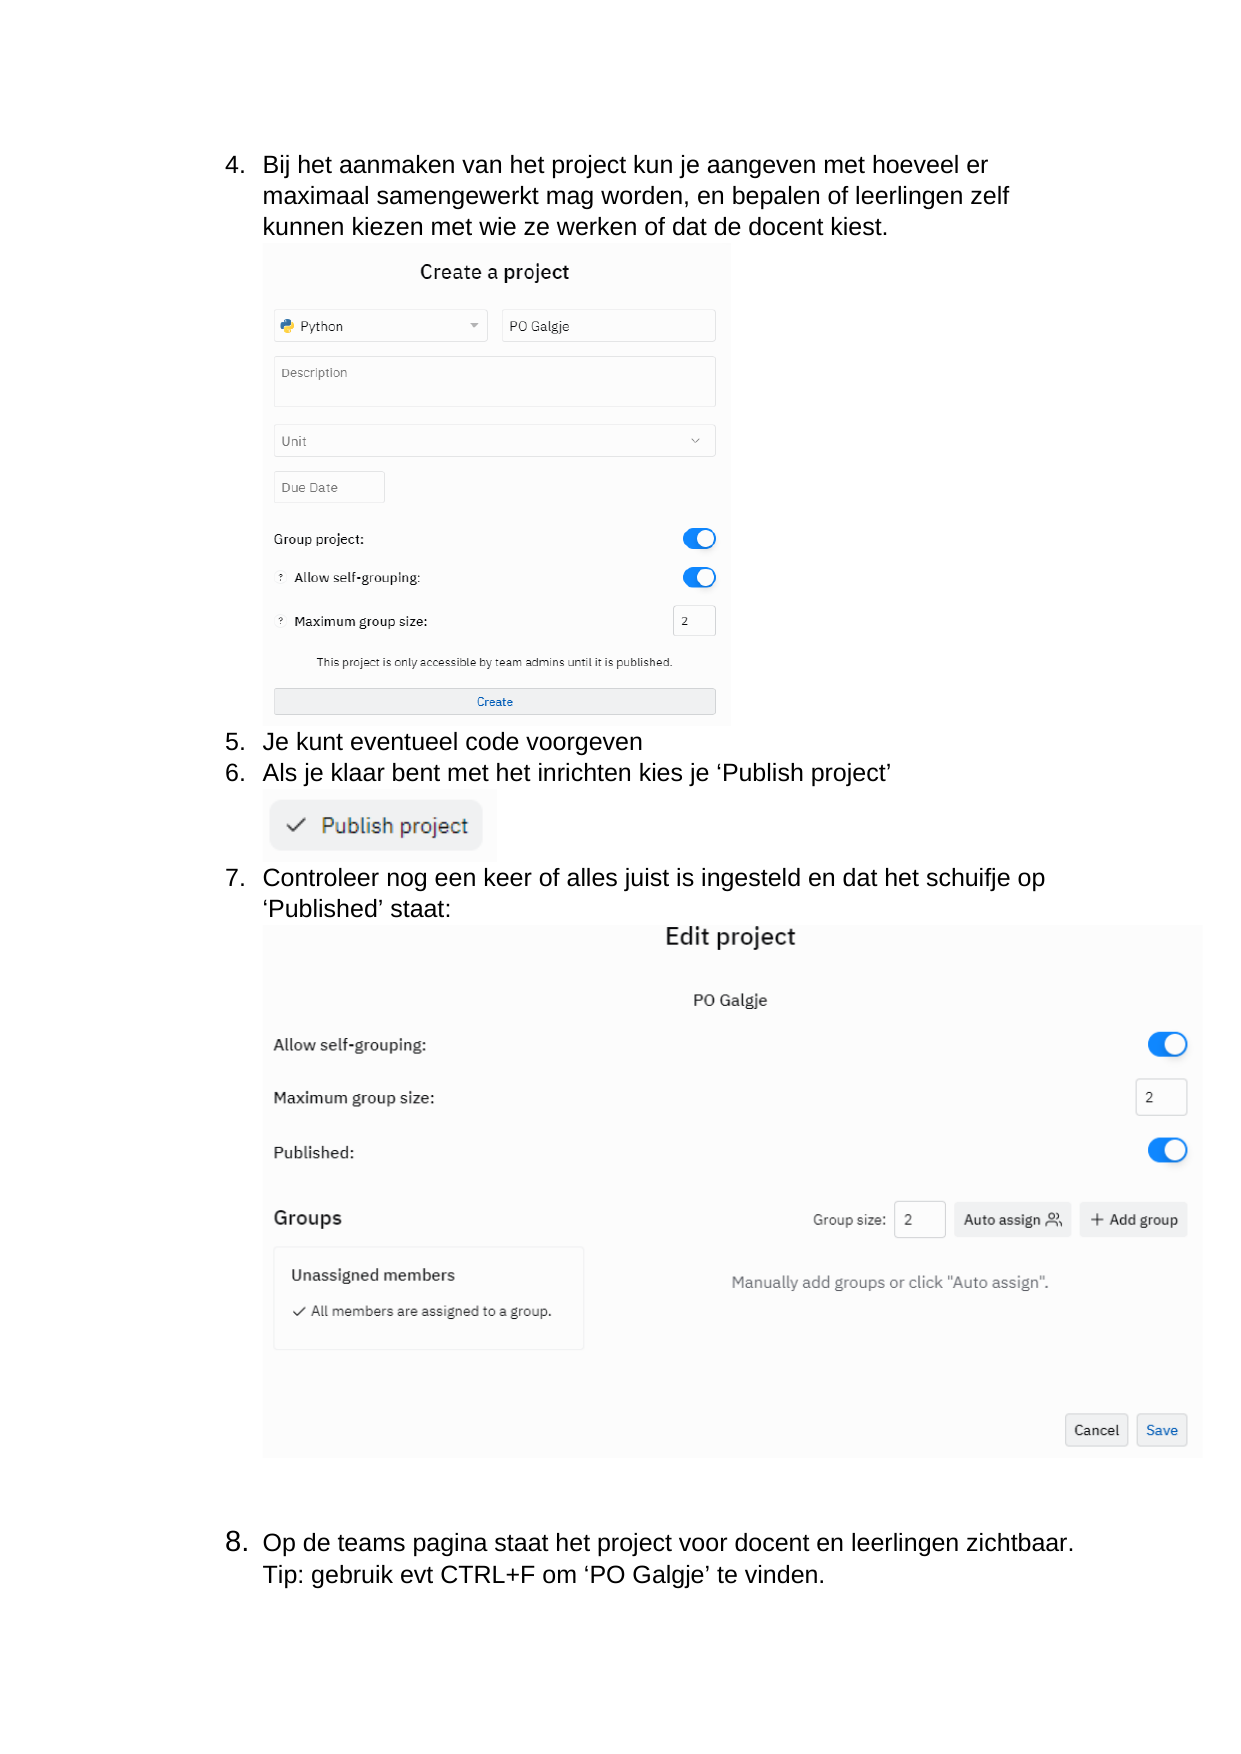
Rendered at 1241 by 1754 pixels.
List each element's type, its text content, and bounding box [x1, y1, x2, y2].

picture [262, 789, 497, 862]
list Bij het aanmaken van het project kun je aangeven met hoeveel er maximaal samengewerkt mag worden, en bepalen of leerlingen zelf kunnen kiezen met wie ze werken of dat de docent kiest. [225, 150, 1090, 241]
picture [262, 925, 1203, 1458]
list Op de teams pagina staat het project voor docent en leerlingen zichtbaar. Tip: gebruik evt CTRL+F om ‘PO Galgje’ te vinden. [225, 1524, 1090, 1589]
list Je kunt eventueel code voorgeven [225, 727, 1090, 756]
picture [262, 243, 731, 726]
list Als je klaar bent met het inrichten kies je ‘Publish project’ [225, 758, 1090, 861]
